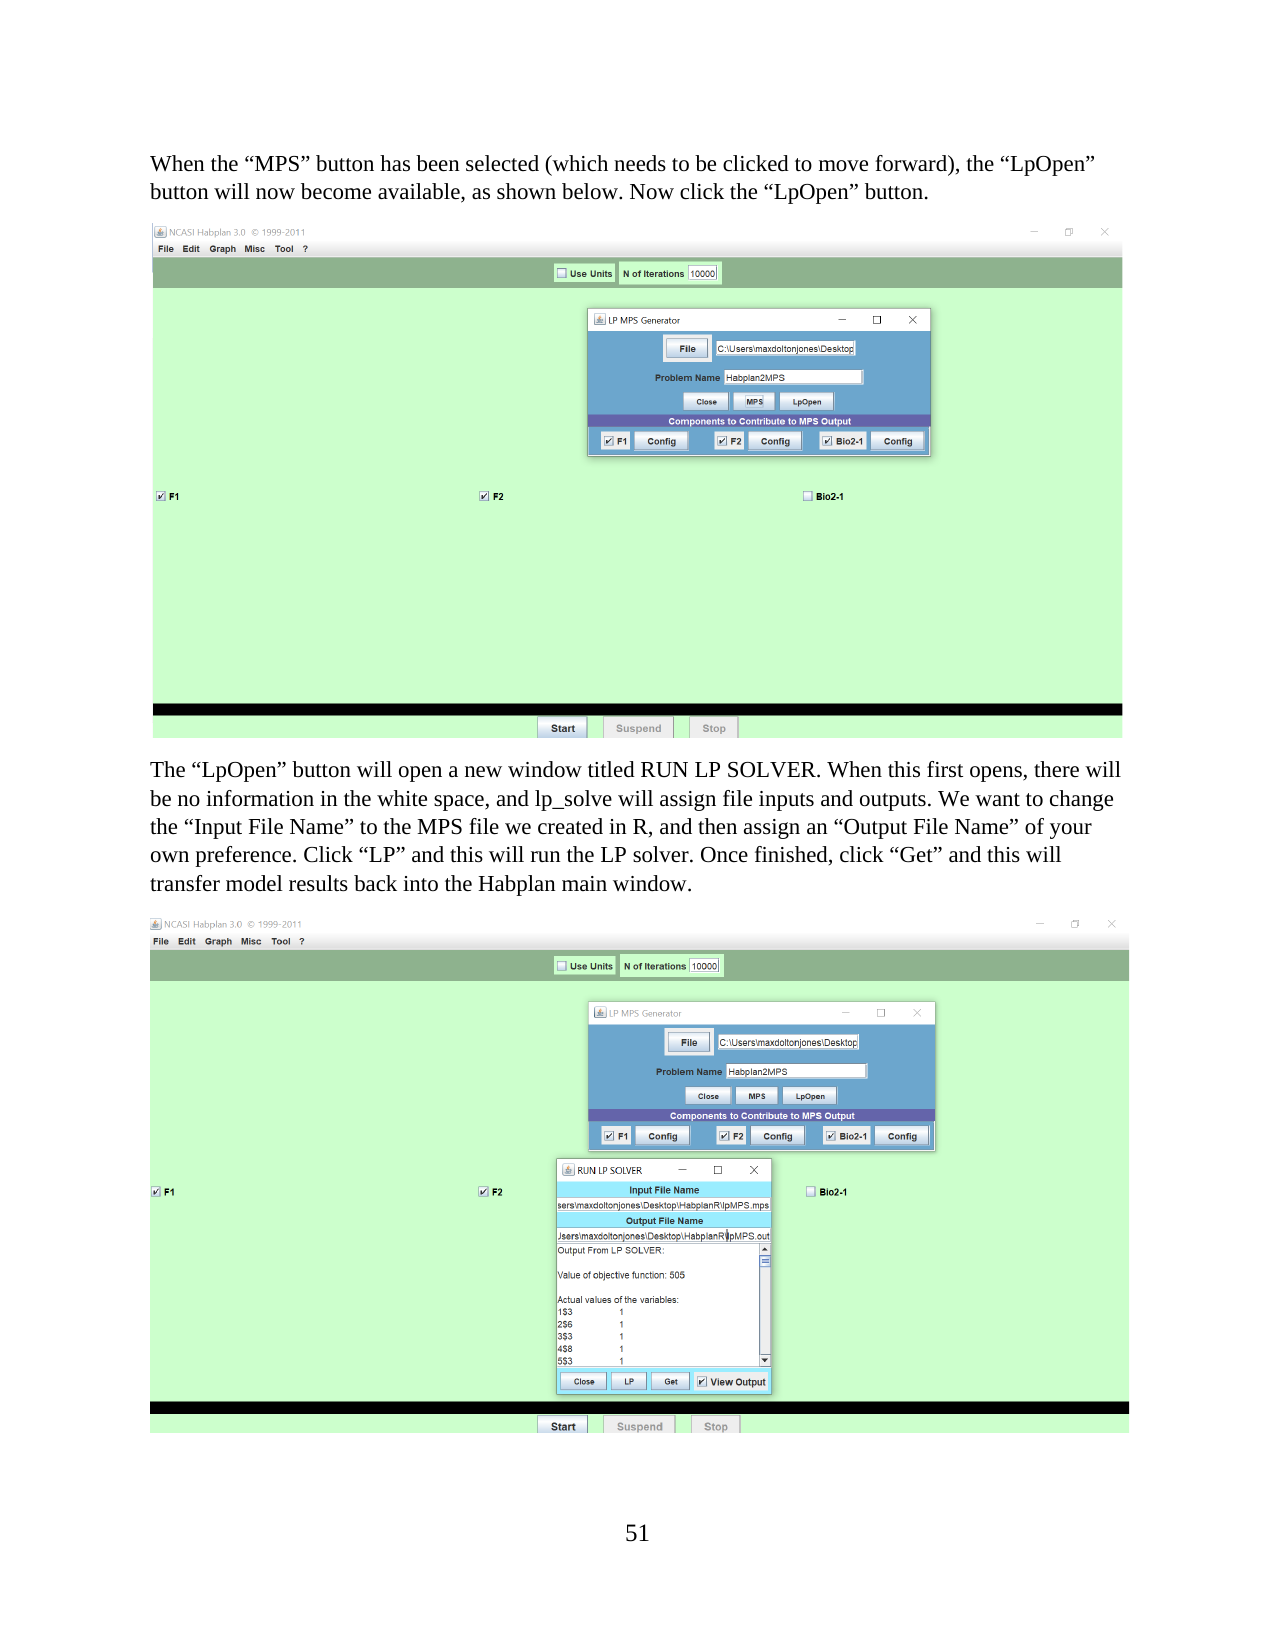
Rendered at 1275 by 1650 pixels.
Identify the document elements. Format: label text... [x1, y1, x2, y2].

text The “LpOpen” button will open a new window titled RUN LP SOLVER. When this first opens, there will be no information in the white space, and lp_solve will assign file inputs and outputs. We want to change the “Input File Name” to the MPS file we created in R, and then assign an “Output File Name” of your own preference. Click “LP” and this will run the LP solver. Once finished, click “Get” and this will transfer model results back into the Habplan main window. [150, 756, 1125, 896]
picture [152, 223, 1123, 738]
picture [150, 915, 1130, 1433]
text When the “MPS” button has been selected (which needs to be clicked to move forward), the “LpOpen” button will now become available, as shown below. Now click the “LpOpen” button. [150, 150, 1125, 205]
